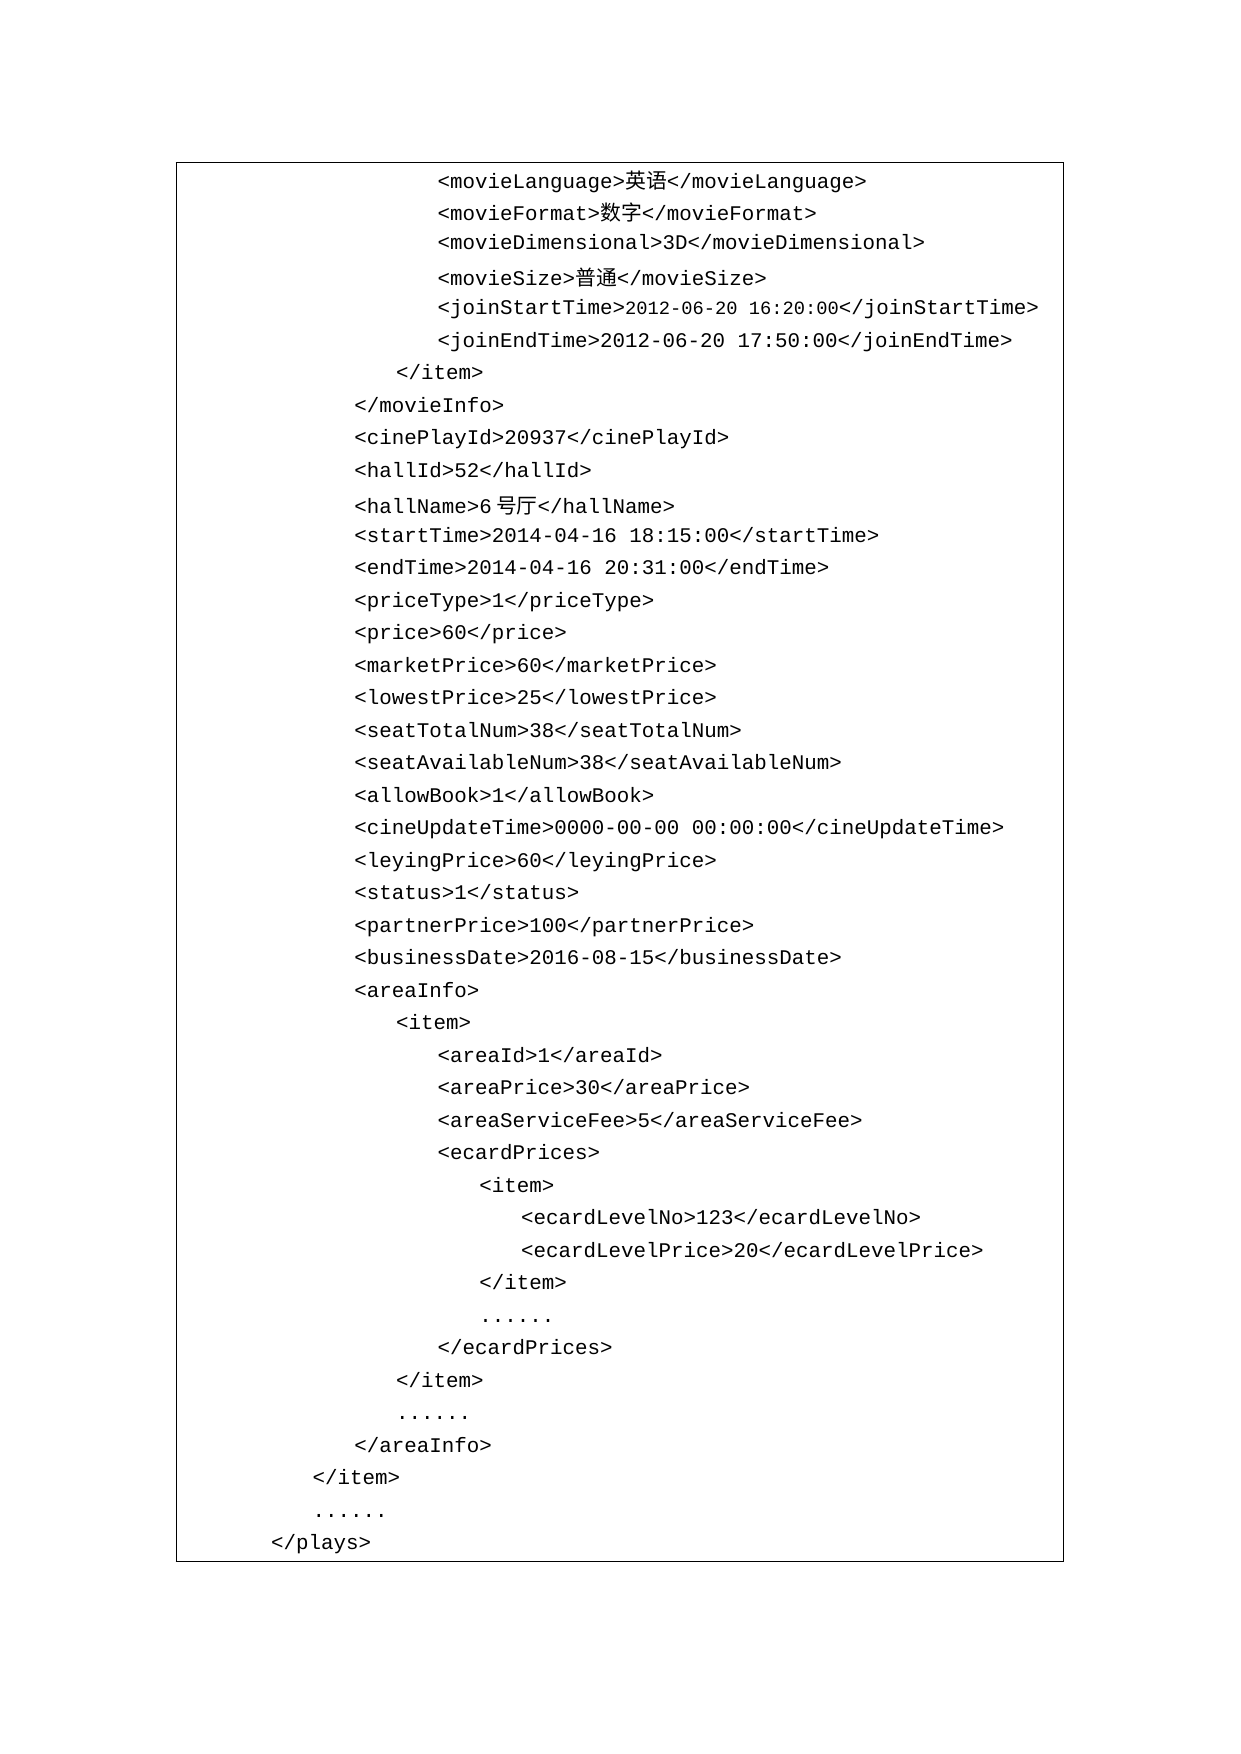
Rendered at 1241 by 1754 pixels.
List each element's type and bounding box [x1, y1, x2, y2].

table_header [177, 163, 1063, 1561]
